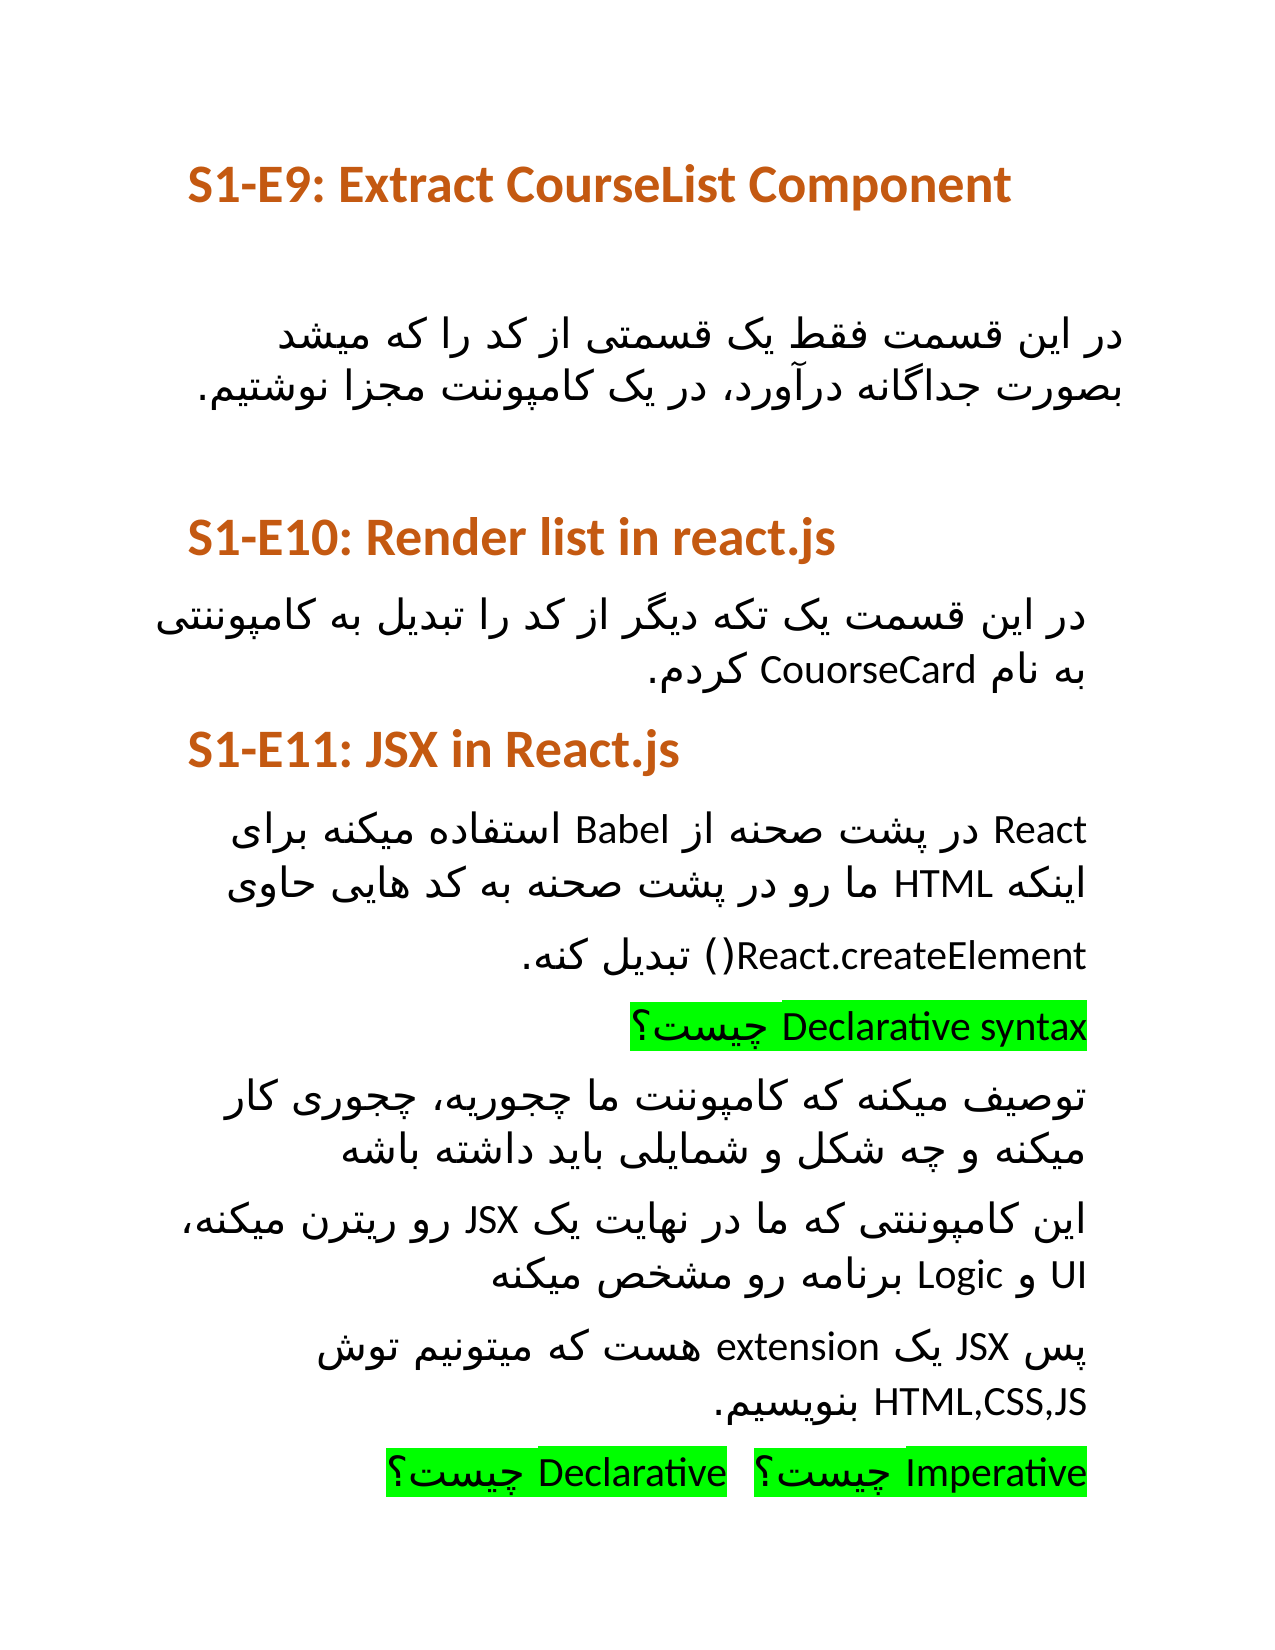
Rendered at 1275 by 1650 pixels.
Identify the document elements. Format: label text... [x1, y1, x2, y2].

text S1-E11: JSX in React.js [187, 714, 1125, 781]
text S1-E9: Extract CourseList Component [187, 150, 1125, 216]
text S1-E10: Render list in react.js [187, 503, 1125, 569]
text Imperative چیست؟ Declarative چیست؟ [150, 1446, 538, 1497]
text React.createElement() تبدیل کنه. [150, 929, 1087, 980]
text React در پشت صحنه از Babel استفاده میکنه برای اینکه HTML ما رو در پشت صحنه به کد هایی حاوی [150, 803, 1087, 908]
text پس JSX یک extension هست که میتونیم توش HTML,CSS,JS بنویسیم. [150, 1320, 1087, 1426]
text Imperative چیست؟ Declarative چیست؟ [727, 1446, 906, 1497]
text در این قسمت فقط یک قسمتی از کد را که میشد بصورت جداگانه درآورد، در یک کامپوننت مجزا نوشتیم. [150, 309, 1125, 411]
text در این قسمت یک تکه دیگر از کد را تبدیل به کامپوننتی به نام CouorseCard کردم. [150, 591, 1087, 694]
text Declarative syntax چیست؟ [150, 1000, 782, 1051]
text توصیف میکنه که کامپوننت ما چجوریه، چجوری کار میکنه و چه شکل و شمایلی باید داشته باشه [150, 1072, 1087, 1173]
text این کامپوننتی که ما در نهایت یک JSX رو ریترن میکنه، UI و Logic برنامه رو مشخص میکنه [150, 1193, 1087, 1299]
